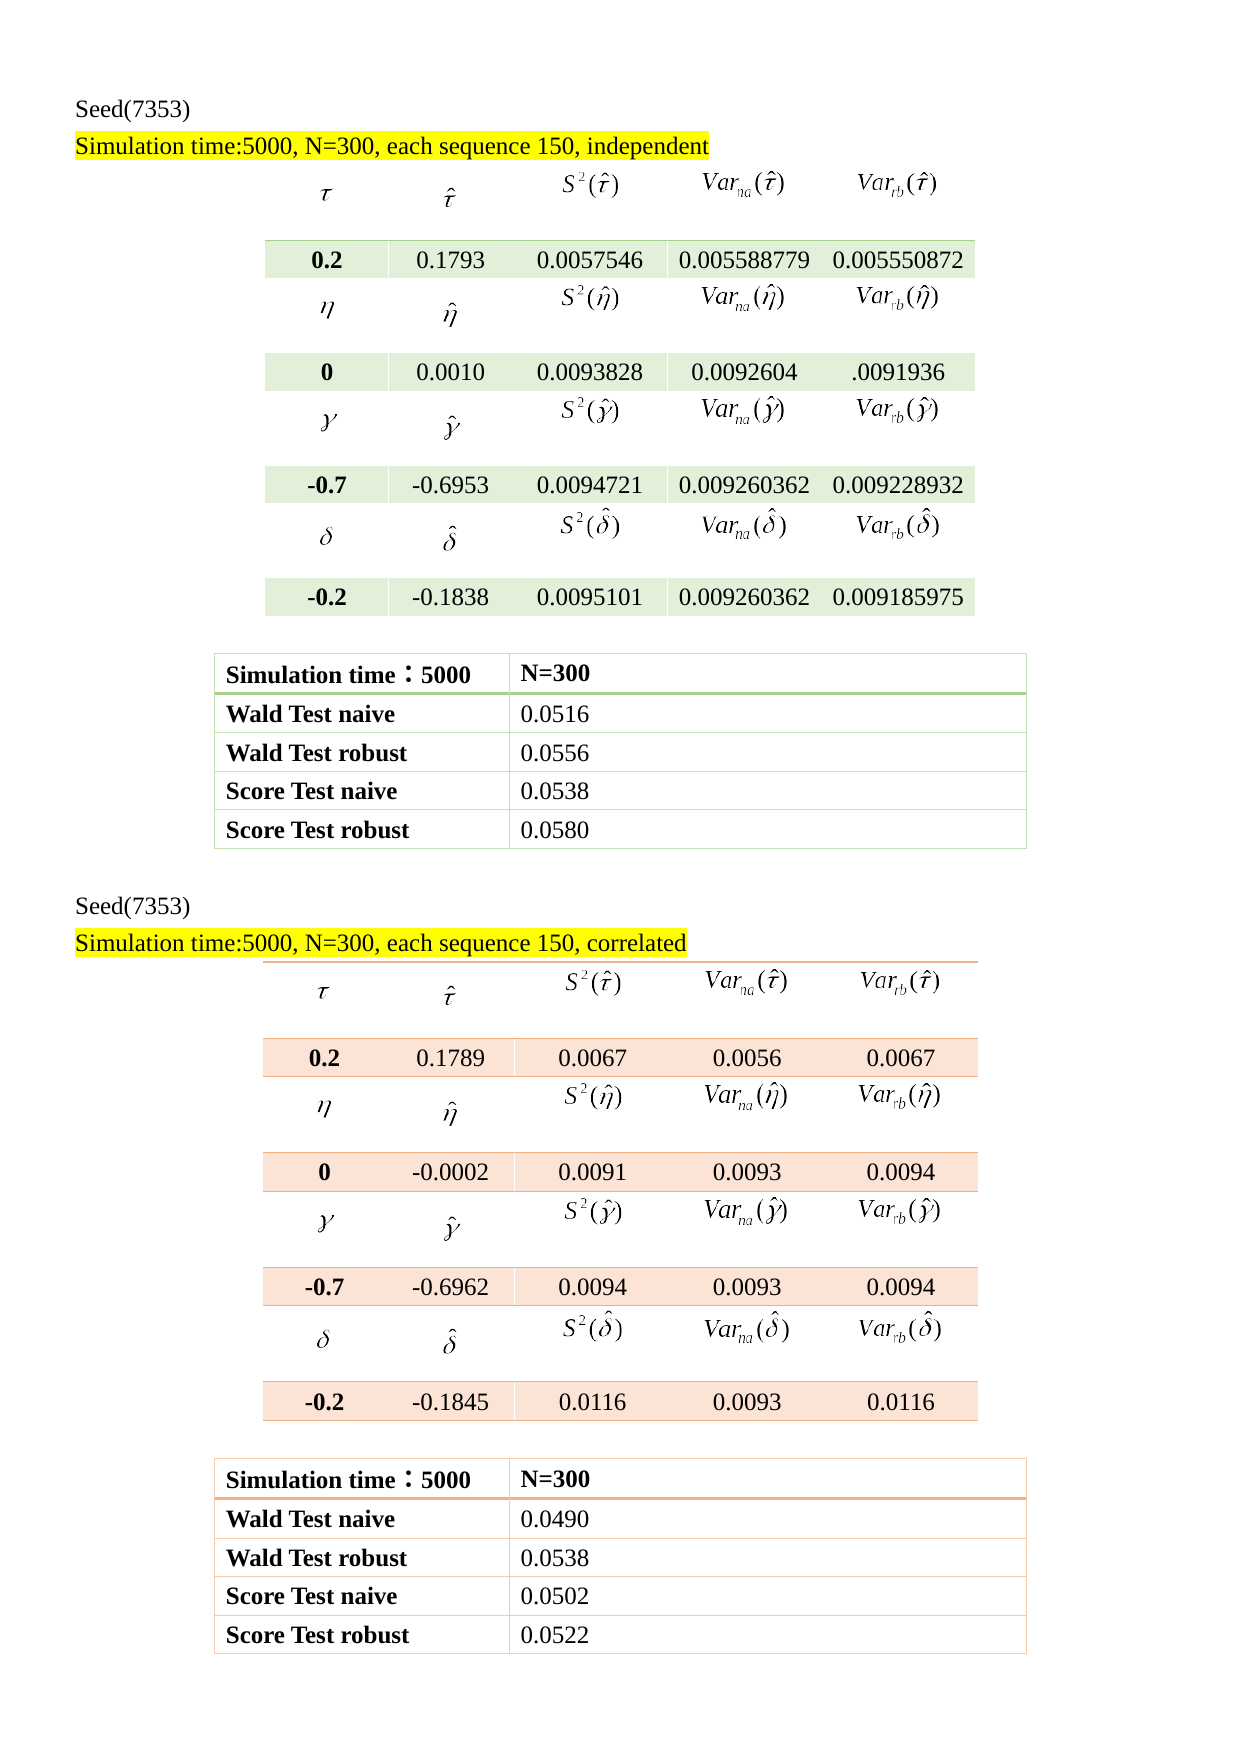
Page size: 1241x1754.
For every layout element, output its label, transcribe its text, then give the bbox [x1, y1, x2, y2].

table_cell 0.0093 [670, 1382, 824, 1420]
table_cell [263, 1077, 386, 1152]
table_cell [386, 1077, 514, 1152]
table_cell [512, 391, 667, 466]
table_cell [821, 278, 975, 353]
table_header [389, 165, 512, 239]
table_cell -0.1845 [386, 1382, 514, 1420]
table_cell 0.0516 [510, 695, 1026, 732]
table_cell 0 [265, 353, 388, 391]
table_cell Score Test naive [215, 772, 509, 809]
table_cell 0.0093 [670, 1268, 824, 1305]
table_cell 0.0095101 [512, 578, 667, 616]
table_cell 0.1793 [389, 241, 512, 278]
table_cell -0.6953 [389, 466, 512, 503]
table_cell 0 [263, 1153, 386, 1191]
table_cell [389, 503, 512, 578]
table_cell 0.0556 [510, 733, 1026, 771]
table_header [670, 963, 824, 1037]
table_cell 0.0010 [389, 353, 512, 391]
table_cell [512, 503, 667, 578]
table_cell [515, 1077, 670, 1152]
table_cell 0.0094721 [512, 466, 667, 503]
table_cell 0.0538 [510, 772, 1026, 809]
table_header [265, 165, 388, 239]
text Simulation time:5000, N=300, each sequence 150, independent [75, 127, 1165, 164]
table_cell 0.0094 [824, 1268, 978, 1305]
table_cell -0.7 [265, 466, 388, 503]
table_cell 0.0538 [510, 1539, 1026, 1576]
table_cell Score Test robust [215, 1616, 509, 1653]
table_cell -0.1838 [389, 578, 512, 616]
table_cell [824, 1077, 978, 1152]
table_cell 0.0067 [824, 1039, 978, 1076]
table_cell [265, 391, 388, 466]
table_cell 0.0093 [670, 1153, 824, 1191]
table_cell [515, 1306, 670, 1381]
table_cell 0.0094 [515, 1268, 670, 1305]
table_header [821, 165, 975, 239]
table_cell 0.009260362 [668, 466, 821, 503]
table_header [668, 165, 821, 239]
table_header [512, 165, 667, 239]
table_cell [668, 278, 821, 353]
table_cell 0.0116 [824, 1382, 978, 1420]
table_cell [512, 278, 667, 353]
table_cell Wald Test robust [215, 733, 509, 771]
table_cell .0091936 [821, 353, 975, 391]
table_header [263, 963, 386, 1037]
table_cell [265, 278, 388, 353]
table_cell Score Test naive [215, 1577, 509, 1614]
table_cell 0.0091 [515, 1153, 670, 1191]
table_cell 0.0056 [670, 1039, 824, 1076]
text Simulation time:5000, N=300, each sequence 150, correlated [75, 924, 1165, 961]
table_cell [386, 1192, 514, 1267]
table_cell 0.0490 [510, 1500, 1026, 1537]
table_cell [824, 1192, 978, 1267]
table_cell 0.0116 [515, 1382, 670, 1420]
table_cell 0.0093828 [512, 353, 667, 391]
table_cell [821, 391, 975, 466]
table_cell 0.2 [263, 1039, 386, 1076]
table_cell [389, 391, 512, 466]
table_header [386, 963, 514, 1037]
table_cell 0.0057546 [512, 241, 667, 278]
text Seed(7353) [75, 886, 1165, 924]
table_cell [386, 1306, 514, 1381]
table_cell 0.0502 [510, 1577, 1026, 1614]
table_cell [515, 1192, 670, 1267]
table_header [824, 963, 978, 1037]
table_cell 0.0067 [515, 1039, 670, 1076]
table_cell [670, 1306, 824, 1381]
table_cell -0.2 [263, 1382, 386, 1420]
table_cell [263, 1306, 386, 1381]
table_header N=300 [510, 1459, 1026, 1497]
table_cell Score Test robust [215, 810, 509, 848]
table_cell -0.7 [263, 1268, 386, 1305]
table_cell Wald Test naive [215, 1500, 509, 1537]
table_cell 0.0522 [510, 1616, 1026, 1653]
table_cell 0.009228932 [821, 466, 975, 503]
table_cell 0.0094 [824, 1153, 978, 1191]
table_cell [389, 278, 512, 353]
table_cell [824, 1306, 978, 1381]
table_cell [670, 1077, 824, 1152]
table_cell Wald Test naive [215, 695, 509, 732]
table_cell [265, 503, 388, 578]
table_cell [821, 503, 975, 578]
table_cell [668, 503, 821, 578]
table_header [515, 963, 670, 1037]
table_cell 0.009260362 [668, 578, 821, 616]
table_cell 0.005588779 [668, 241, 821, 278]
table_cell -0.6962 [386, 1268, 514, 1305]
table_cell 0.009185975 [821, 578, 975, 616]
table_cell [668, 391, 821, 466]
table_cell 0.005550872 [821, 241, 975, 278]
table_cell [670, 1192, 824, 1267]
table_header Simulation time：5000 [215, 1459, 509, 1497]
table_cell 0.2 [265, 241, 388, 278]
table_cell -0.0002 [386, 1153, 514, 1191]
table_cell Wald Test robust [215, 1539, 509, 1576]
table_cell 0.0580 [510, 810, 1026, 848]
table_header Simulation time：5000 [215, 654, 509, 692]
table_cell -0.2 [265, 578, 388, 616]
table_cell [263, 1192, 386, 1267]
text Seed(7353) [75, 89, 1165, 127]
table_cell 0.0092604 [668, 353, 821, 391]
table_cell 0.1789 [386, 1039, 514, 1076]
table_header N=300 [510, 654, 1026, 692]
